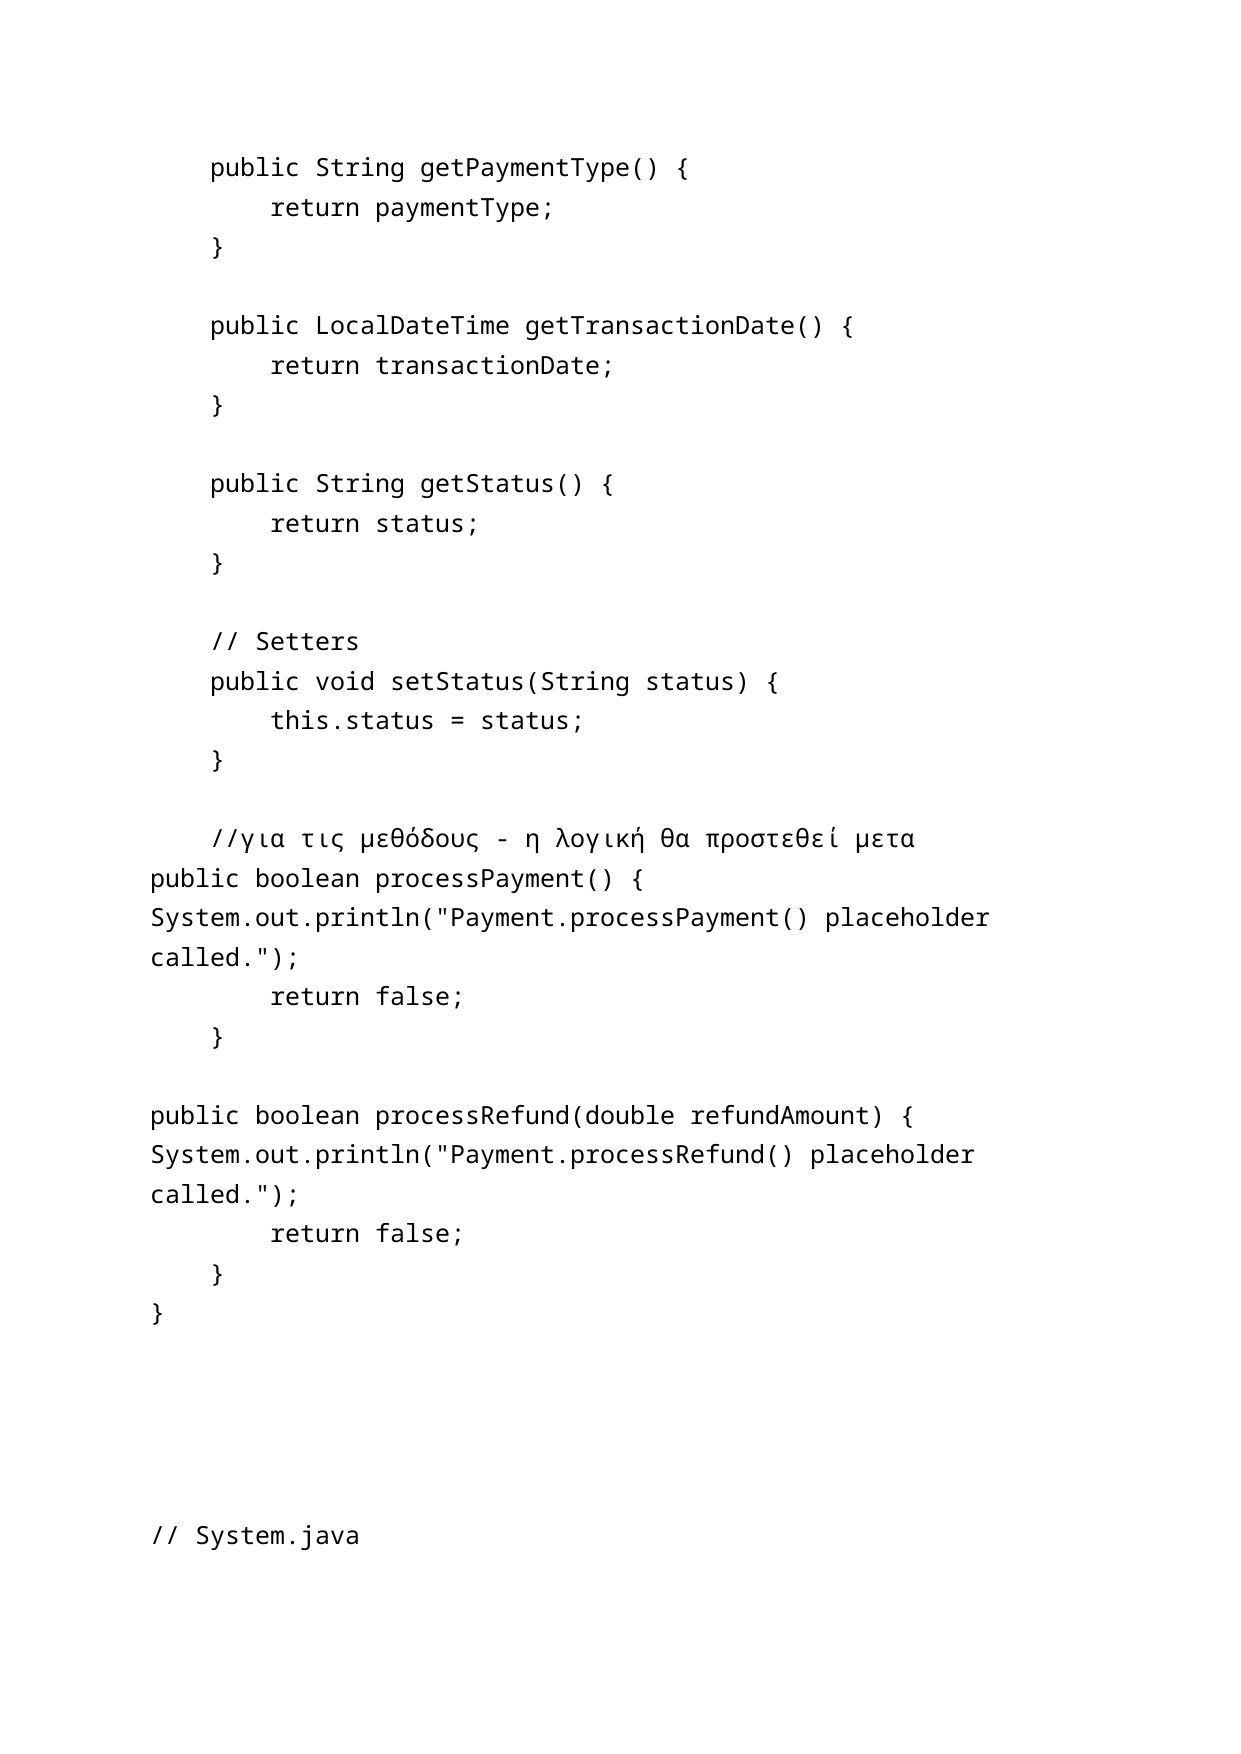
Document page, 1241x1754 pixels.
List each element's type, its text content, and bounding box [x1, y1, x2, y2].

text System.out.println("Payment.processRefund() placeholder called."); [150, 1137, 1090, 1211]
text //για τις μεθόδους - η λογική θα προστεθεί μετα [150, 821, 1090, 855]
text public LocalDateTime getTransactionDate() { [150, 308, 1090, 342]
text } [150, 387, 1090, 421]
text return status; [150, 505, 1090, 539]
text public boolean processRefund(double refundAmount) { [150, 1097, 1090, 1132]
text } [150, 742, 1090, 776]
text public boolean processPayment() { [150, 861, 1090, 895]
text // Setters [150, 624, 1090, 658]
text public String getStatus() { [150, 466, 1090, 500]
text } [150, 545, 1090, 579]
text } [150, 229, 1090, 263]
text } [150, 1255, 1090, 1289]
text return false; [150, 1216, 1090, 1250]
text return transactionDate; [150, 347, 1090, 381]
text return paymentType; [150, 189, 1090, 223]
text System.out.println("Payment.processPayment() placeholder called."); [150, 900, 1090, 974]
text } [150, 1018, 1090, 1053]
text // System.java [150, 1517, 1090, 1551]
text public void setStatus(String status) { [150, 663, 1090, 697]
text return false; [150, 979, 1090, 1013]
text this.status = status; [150, 703, 1090, 737]
text } [150, 1295, 1090, 1329]
text public String getPaymentType() { [150, 150, 1090, 184]
